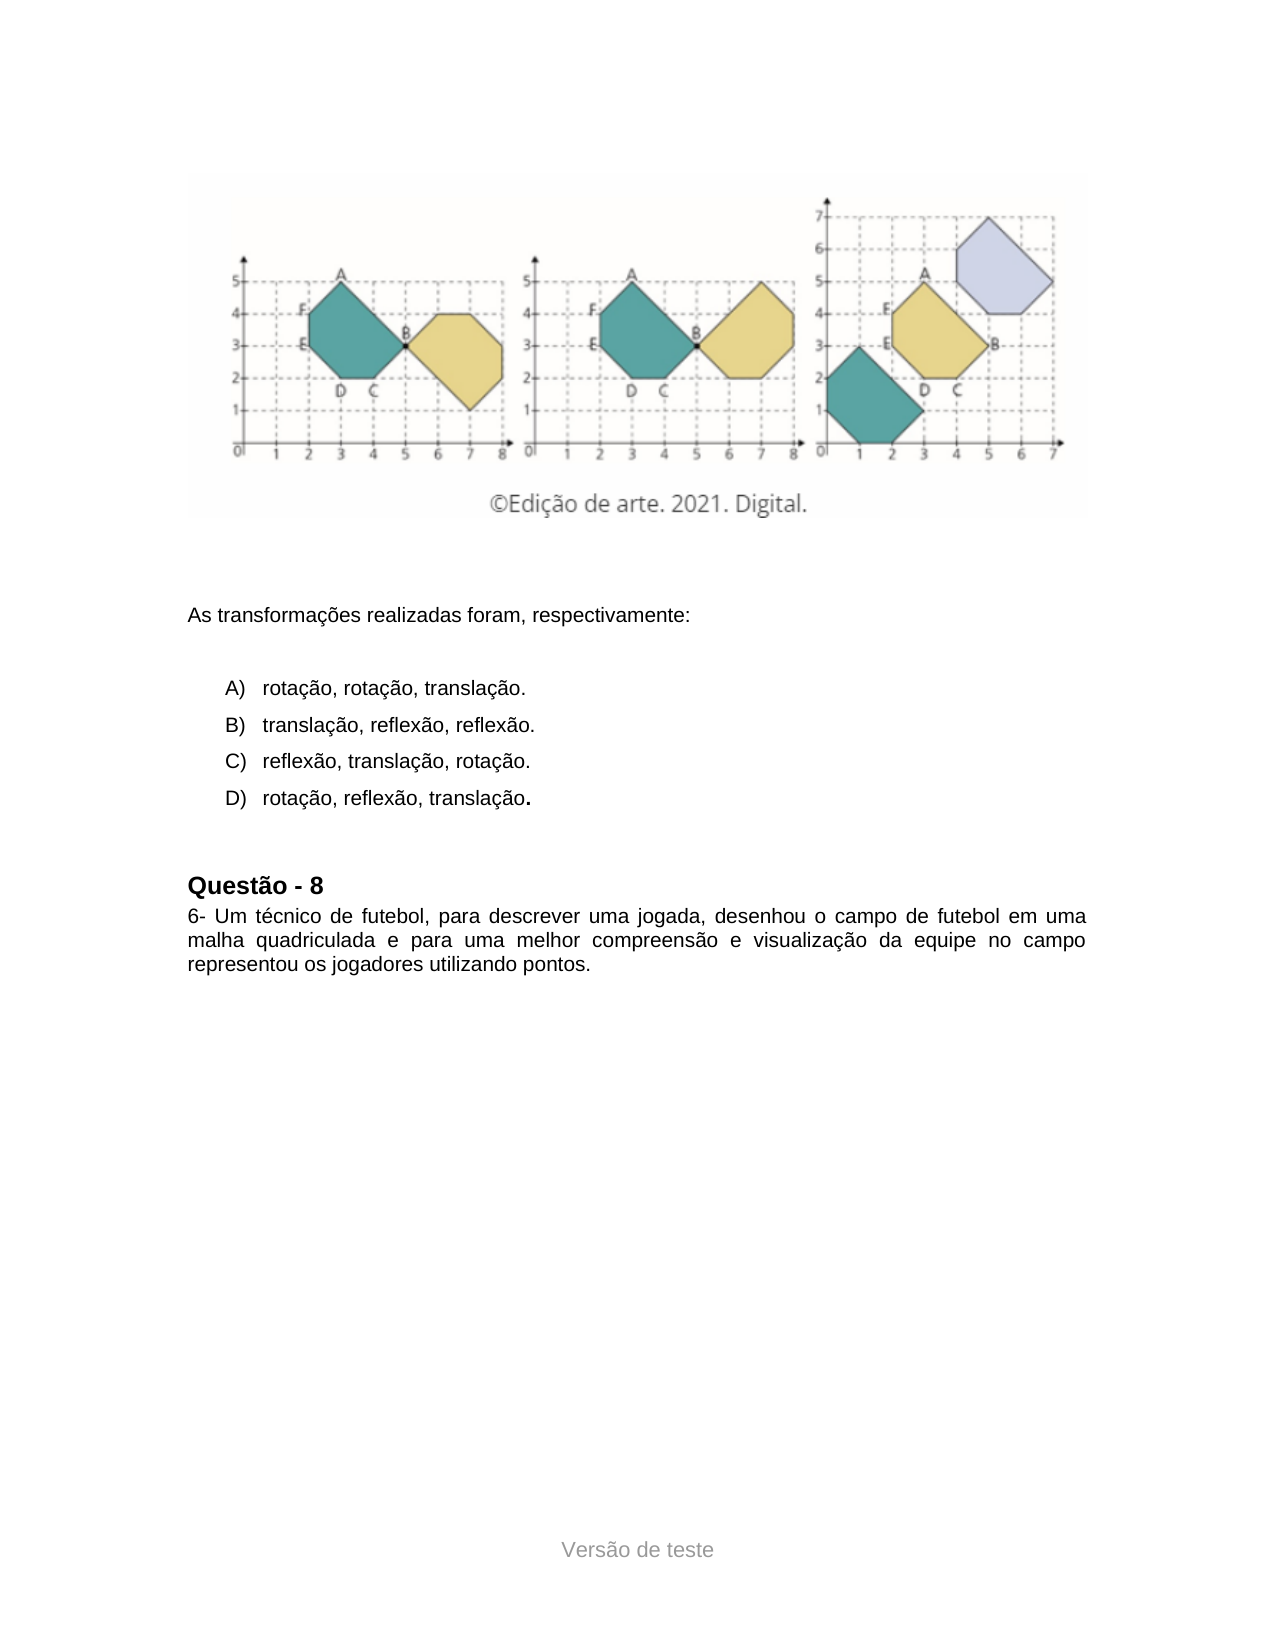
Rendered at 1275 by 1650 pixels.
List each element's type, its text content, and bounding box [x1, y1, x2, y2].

list rotação, reflexão, translação. [225, 786, 1087, 809]
picture [187, 173, 1088, 518]
list translação, reflexão, reflexão. [225, 713, 1087, 737]
subtitle Questão - 8 [187, 871, 1087, 900]
text 6- Um técnico de futebol, para descrever uma jogada, desenhou o campo de futebol em uma malha quadriculada e para uma melhor compreensão e visualização da equipe no campo representou os jogadores utilizando pontos. [187, 904, 1087, 976]
list reflexão, translação, rotação. [225, 749, 1087, 773]
text As transformações realizadas foram, respectivamente: [187, 603, 1087, 627]
list rotação, rotação, translação. [225, 676, 1087, 700]
